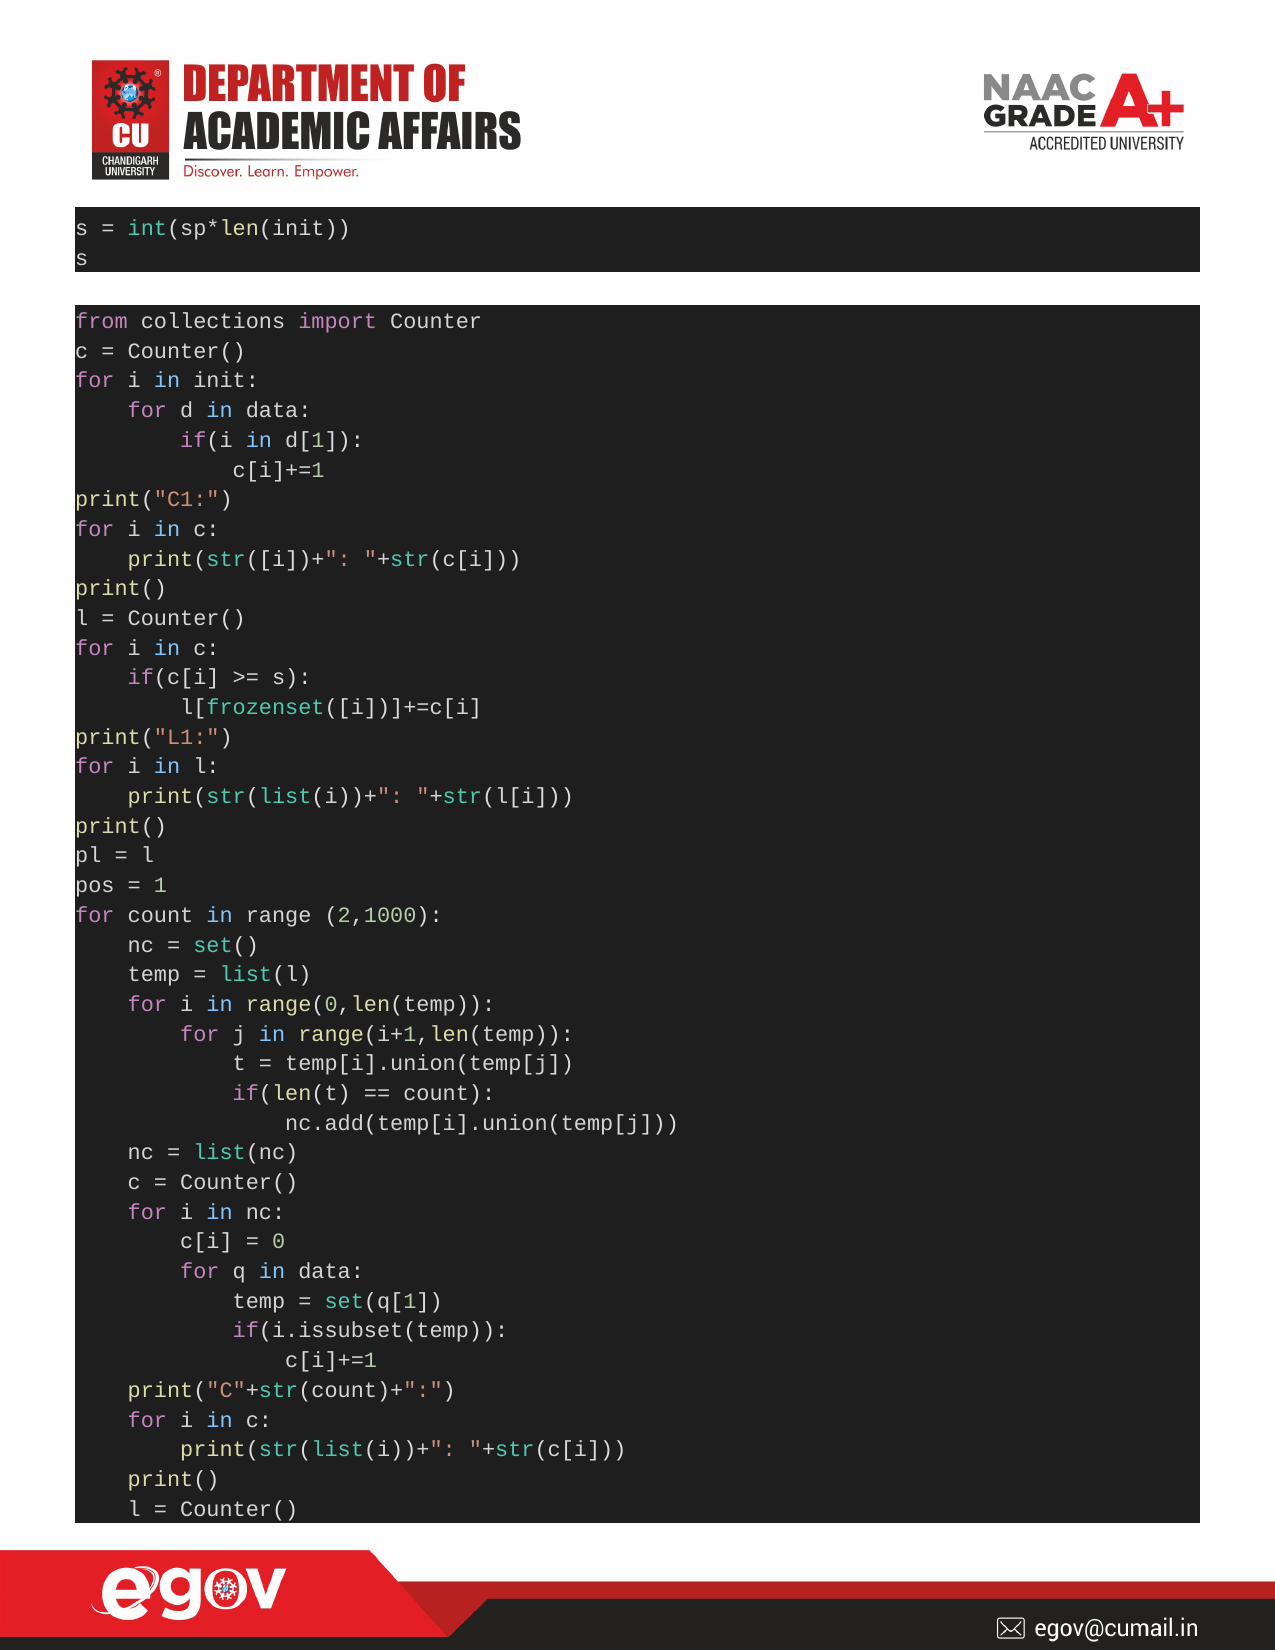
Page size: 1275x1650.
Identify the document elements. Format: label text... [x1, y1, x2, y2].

text print(str(list(i))+": "+str(c[i])) [75, 1433, 1200, 1463]
text c = Counter() [75, 1166, 1200, 1196]
text s [75, 242, 1200, 272]
text l = Counter() [75, 1493, 1200, 1523]
text for d in data: [75, 394, 1200, 424]
text for i in init: [75, 365, 1200, 394]
text print() [75, 810, 1200, 840]
text print("L1:") [75, 721, 1200, 751]
text c = Counter() [75, 335, 1200, 365]
text for i in c: [75, 513, 1200, 543]
text l[frozenset([i])]+=c[i] [75, 691, 1200, 721]
text temp = list(l) [75, 958, 1200, 988]
text pl = l [75, 840, 1200, 869]
text s = int(sp*len(init)) [75, 207, 1200, 242]
text print("C"+str(count)+":") [75, 1374, 1200, 1404]
text c[i]+=1 [75, 1344, 1200, 1374]
text if(i in d[1]): [75, 424, 1200, 454]
text for i in range(0,len(temp)): [75, 988, 1200, 1018]
text if(len(t) == count): [75, 1077, 1200, 1107]
text for j in range(i+1,len(temp)): [75, 1018, 1200, 1048]
text print() [75, 1463, 1200, 1493]
text for count in range (2,1000): [75, 899, 1200, 929]
text for q in data: [75, 1255, 1200, 1285]
text t = temp[i].union(temp[j]) [75, 1048, 1200, 1077]
text for i in l: [75, 751, 1200, 780]
text if(i.issubset(temp)): [75, 1315, 1200, 1344]
text from collections import Counter [75, 305, 1200, 335]
text c[i]+=1 [75, 454, 1200, 483]
text nc.add(temp[i].union(temp[j])) [75, 1107, 1200, 1137]
text l = Counter() [75, 602, 1200, 632]
text if(c[i] >= s): [75, 662, 1200, 691]
text nc = list(nc) [75, 1137, 1200, 1166]
text c[i] = 0 [75, 1226, 1200, 1255]
text print() [75, 573, 1200, 602]
text temp = set(q[1]) [75, 1285, 1200, 1315]
picture [0, 0, 1275, 218]
text nc = set() [75, 929, 1200, 958]
text print(str(list(i))+": "+str(l[i])) [75, 780, 1200, 810]
text for i in c: [75, 632, 1200, 662]
text print(str([i])+": "+str(c[i])) [75, 543, 1200, 573]
picture [0, 1549, 1275, 1650]
text for i in nc: [75, 1196, 1200, 1226]
text print("C1:") [75, 483, 1200, 513]
text for i in c: [75, 1404, 1200, 1433]
text pos = 1 [75, 869, 1200, 899]
